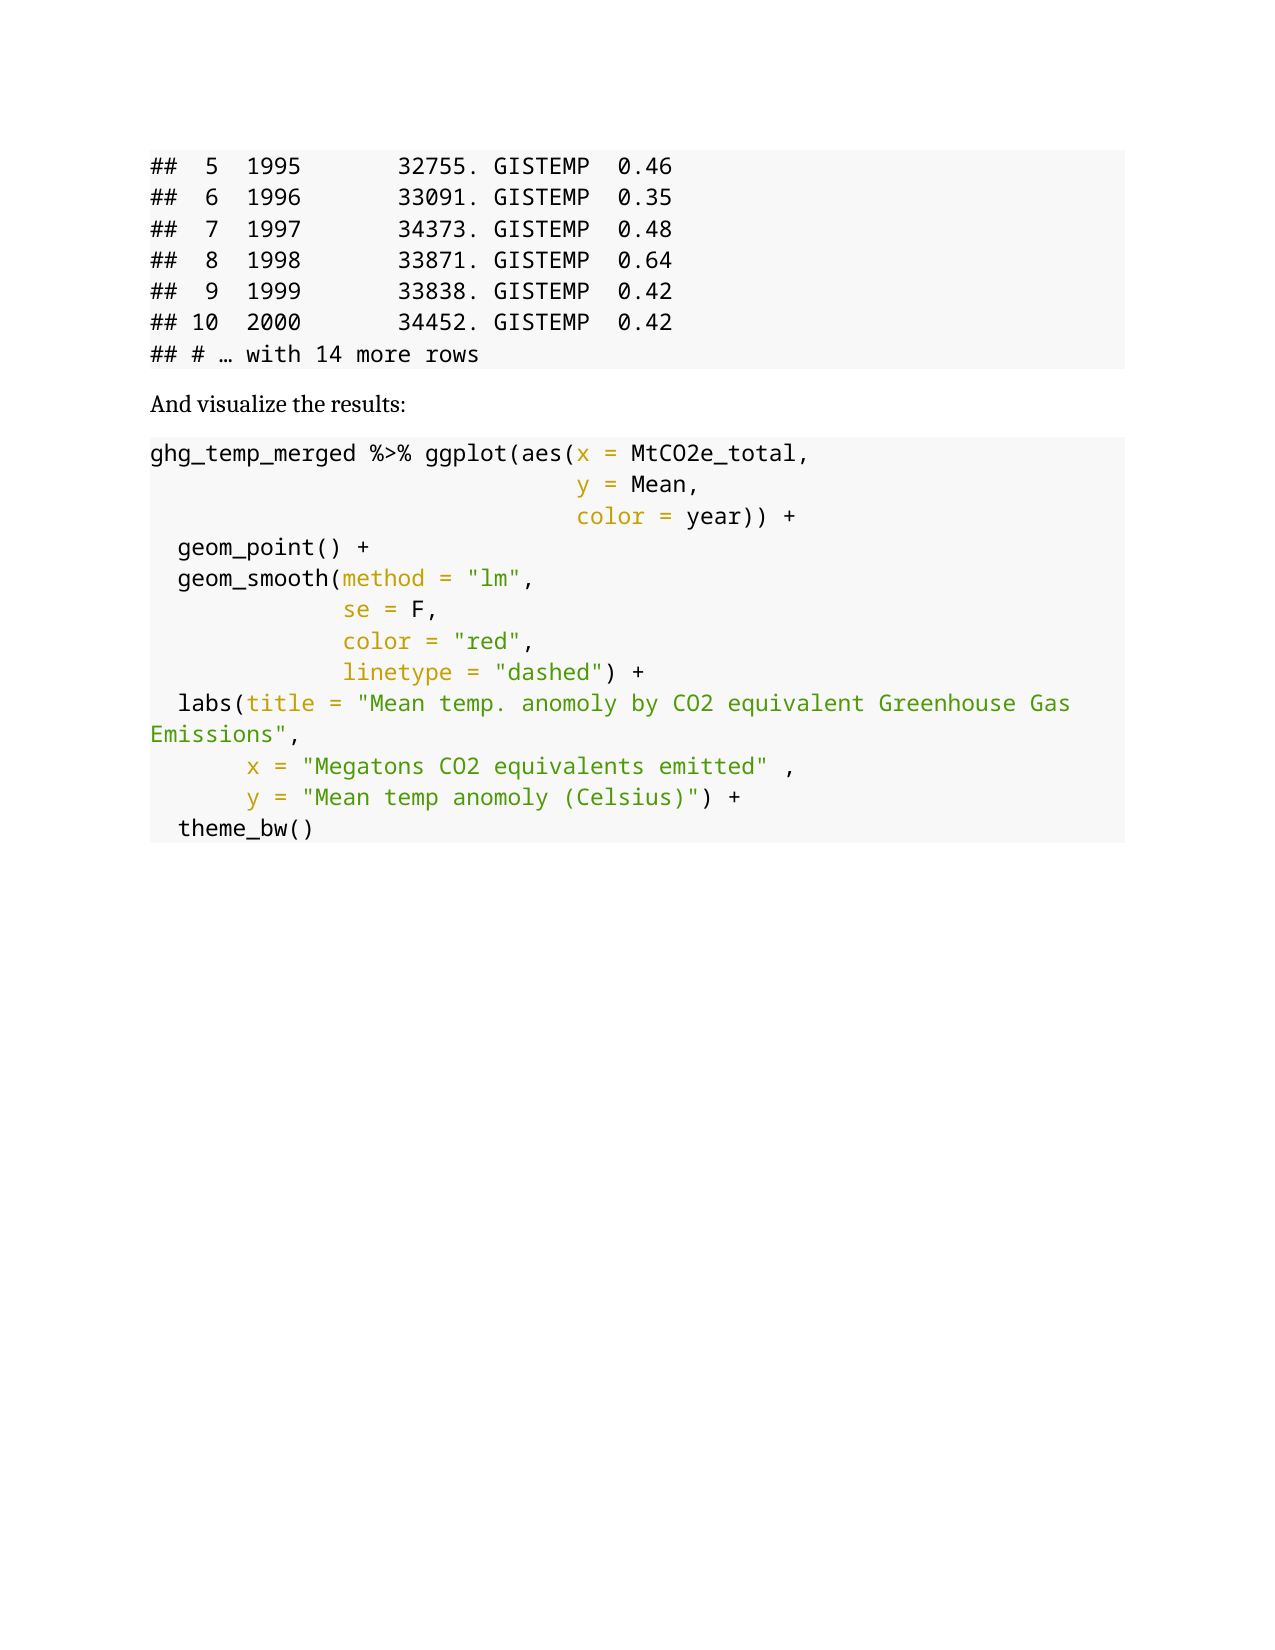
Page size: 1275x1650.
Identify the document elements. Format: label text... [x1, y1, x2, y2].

text And visualize the results: [150, 389, 1125, 418]
text ghg_temp_merged %>% ggplot(aes(x = MtCO2e_total, y = Mean, color = year)) + geom_point() + geom_smooth(method = "lm", se = F, color = "red", linetype = "dashed") + labs(title = "Mean temp. anomoly by CO2 equivalent Greenhouse Gas Emissions", x = "Megatons CO2 equivalents emitted" , y = "Mean temp anomoly (Celsius)") + theme_bw() [150, 437, 1125, 843]
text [150, 150, 1125, 369]
